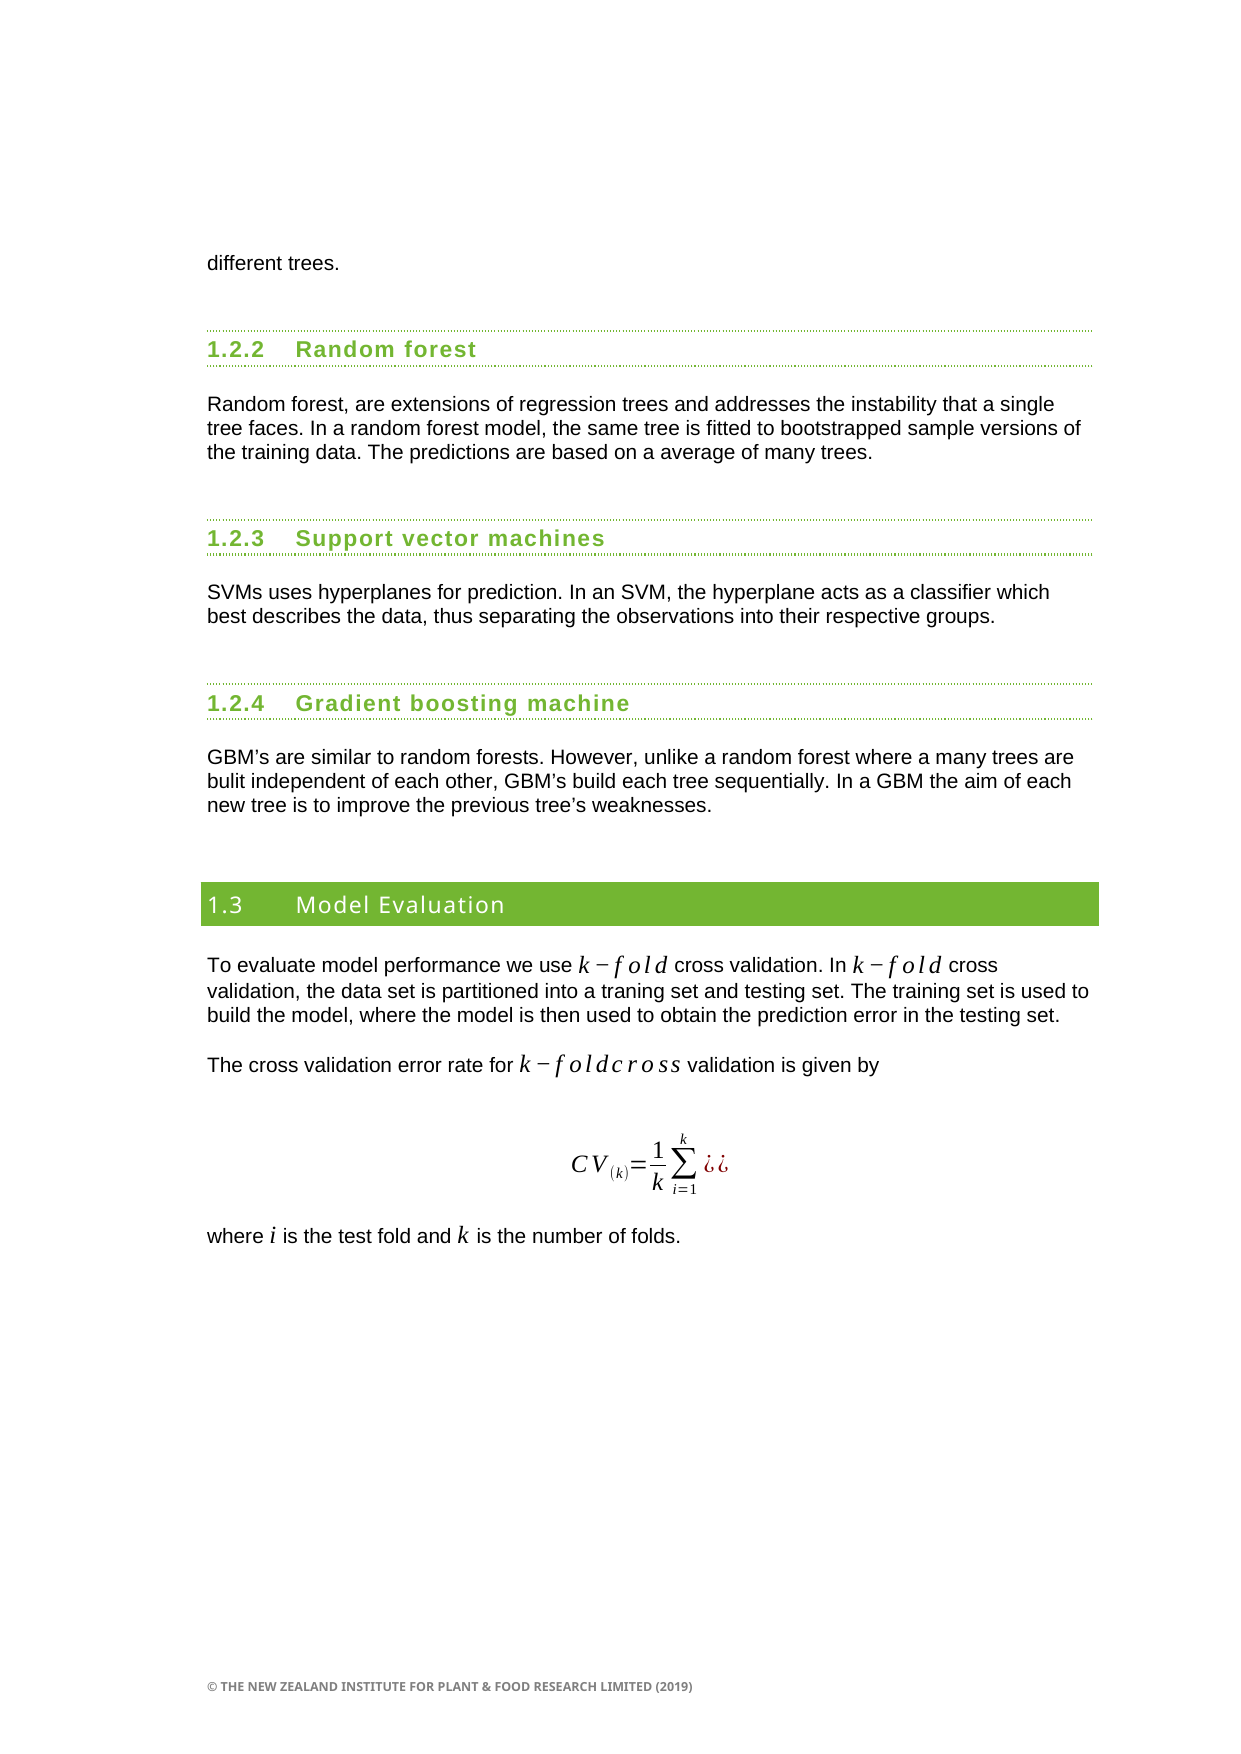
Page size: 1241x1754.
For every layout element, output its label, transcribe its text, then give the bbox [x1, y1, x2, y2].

subtitle Support vector machines [207, 519, 1092, 556]
subtitle Model Evaluation [207, 889, 1092, 920]
subtitle Gradient boosting machine [207, 683, 1092, 720]
text The cross validation error rate for validation is given by [207, 1051, 1092, 1106]
subtitle Random forest [207, 330, 1092, 367]
